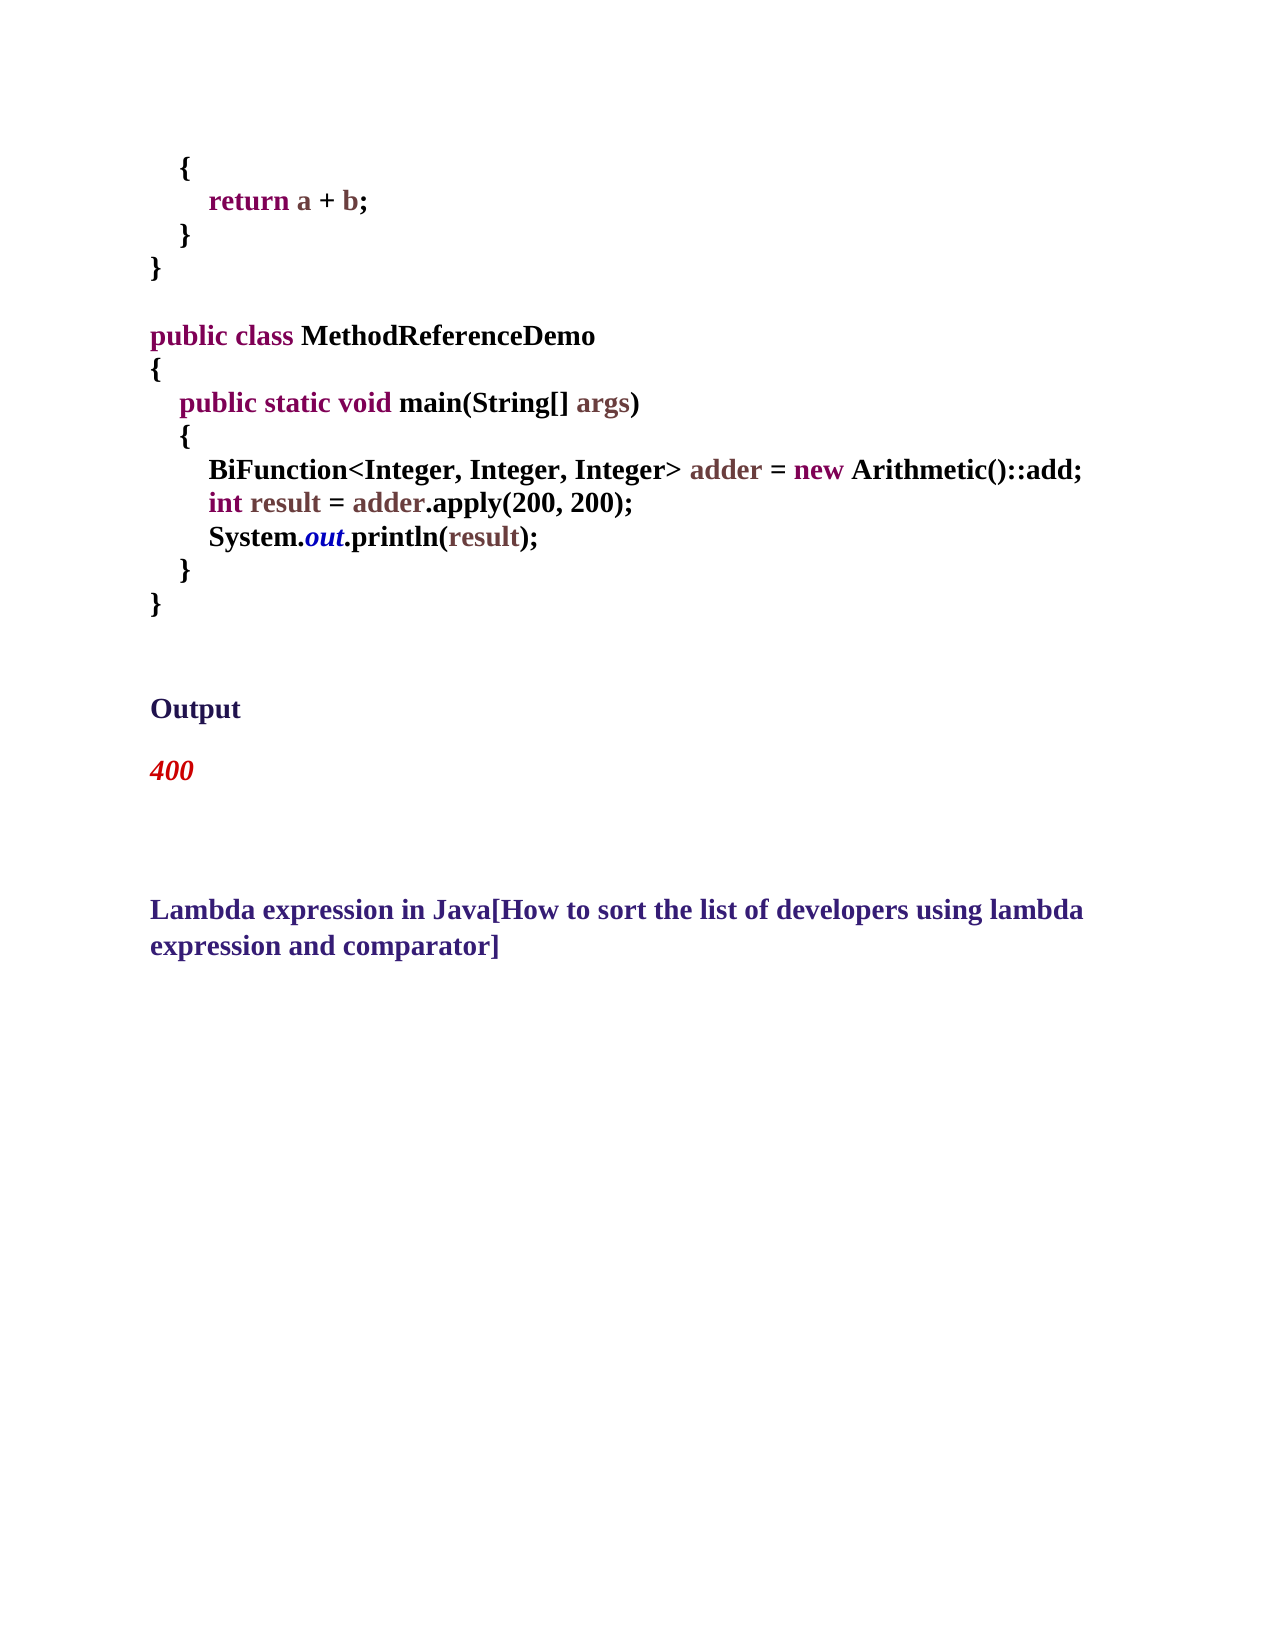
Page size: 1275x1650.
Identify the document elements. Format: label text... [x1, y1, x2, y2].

text } [150, 586, 1125, 619]
text int result = adder.apply(200, 200); [150, 485, 1125, 519]
text Output [150, 692, 1125, 753]
text { [150, 150, 1125, 183]
text BiFunction<Integer, Integer, Integer> adder = new Arithmetic()::add; [150, 452, 1125, 485]
text { [150, 351, 1125, 385]
text System.out.println(result); [150, 519, 1125, 552]
text return a + b; [150, 183, 1125, 217]
text } [150, 251, 1125, 284]
text 400 [150, 753, 1125, 787]
text { [150, 418, 1125, 452]
text } [150, 552, 1125, 586]
text public class MethodReferenceDemo [150, 318, 1125, 351]
text public static void main(String[] args) [150, 385, 1125, 418]
text Lambda expression in Java[How to sort the list of developers using lambda expression and comparator] [150, 892, 1125, 962]
text } [150, 217, 1125, 251]
